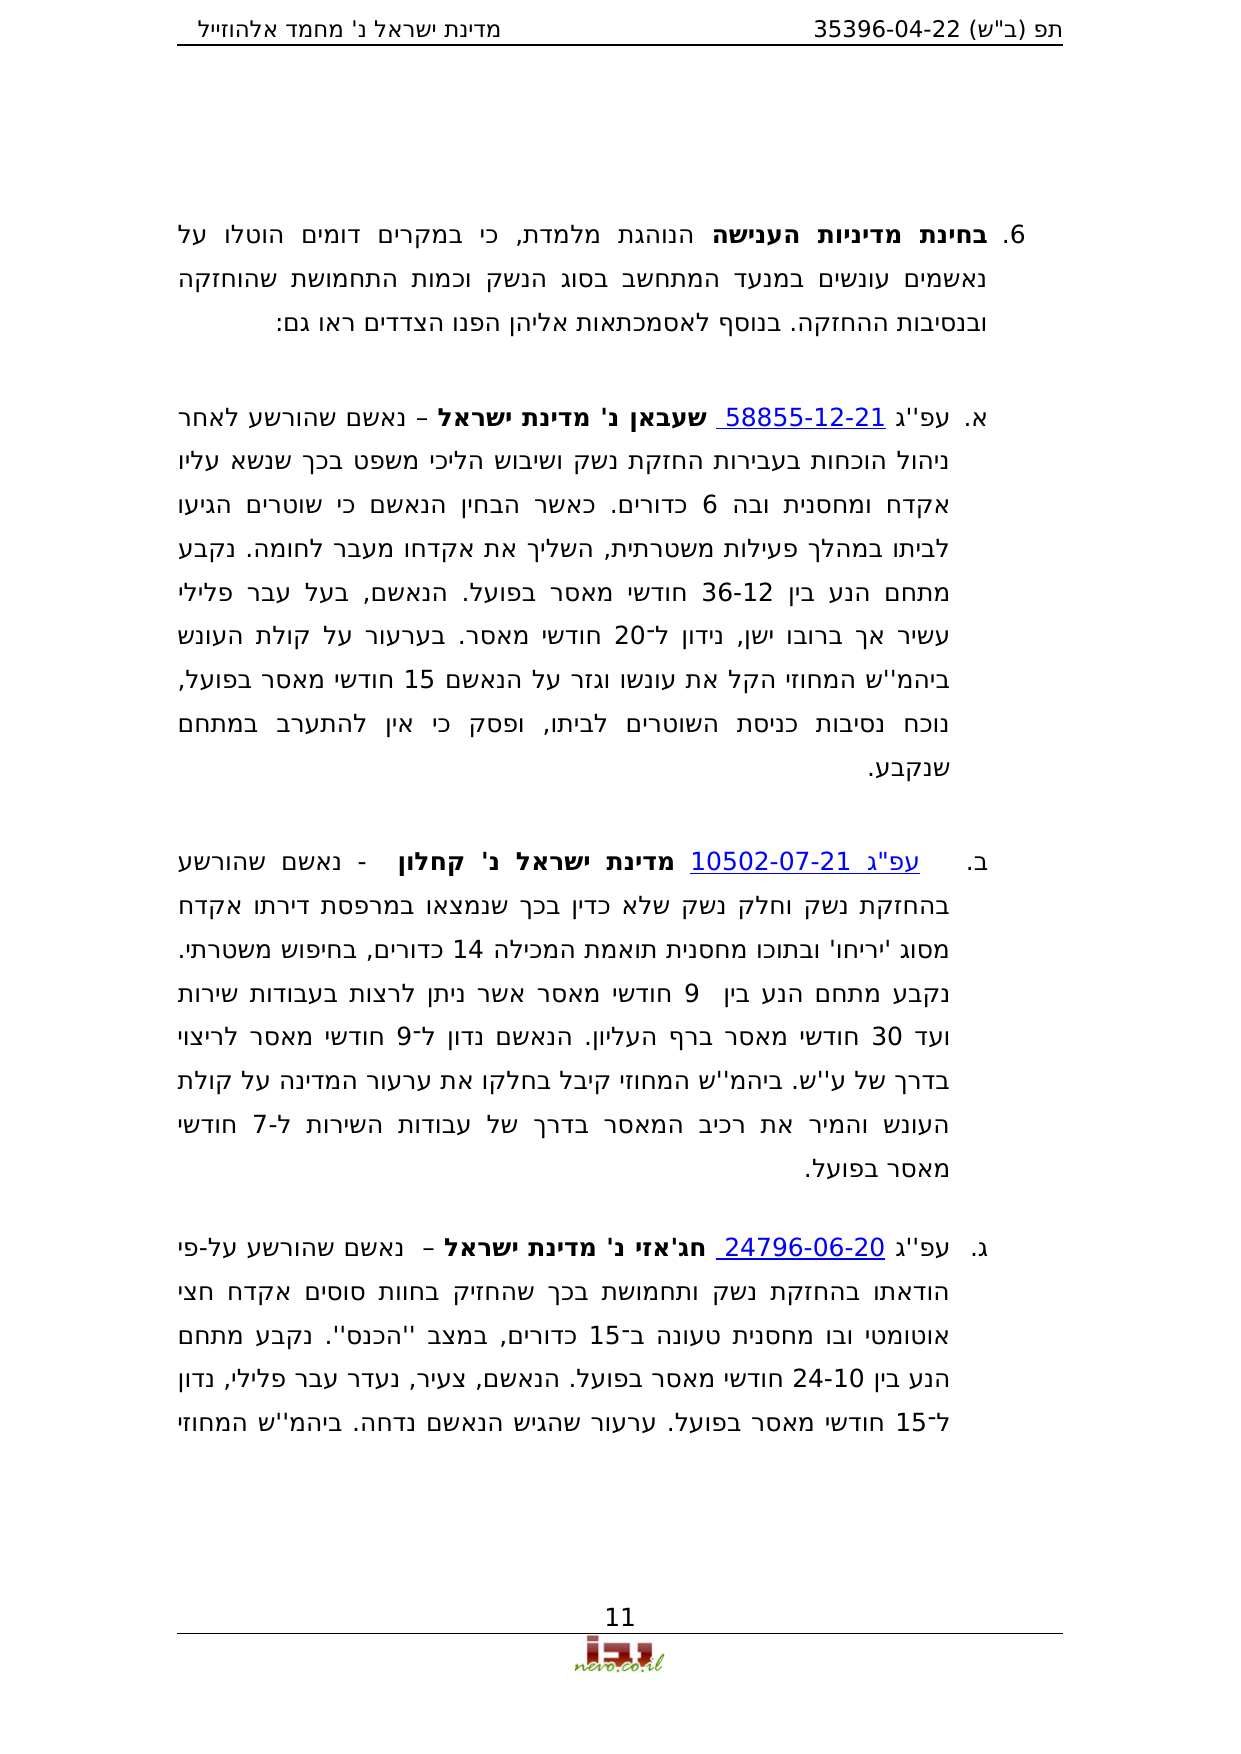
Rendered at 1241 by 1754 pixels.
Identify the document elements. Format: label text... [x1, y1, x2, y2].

list בחינת מדיניות הענישה הנוהגת מלמדת, כי במקרים דומים הוטלו על נאשמים עונשים במנעד המתחשב בסוג הנשק וכמות התחמושת שהוחזקה ובנסיבות ההחזקה. בנוסף לאסמכתאות אליהן הפנו הצדדים ראו גם: [177, 221, 1026, 337]
picture [574, 1635, 666, 1673]
list עפ''ג 58855-12-21 שעבאן נ' מדינת ישראל – נאשם שהורשע לאחר ניהול הוכחות בעבירות החזקת נשק ושיבוש הליכי משפט בכך שנשא עליו אקדח ומחסנית ובה 6 כדורים. כאשר הבחין הנאשם כי שוטרים הגיעו לביתו במהלך פעילות משטרתית, השליך את אקדחו מעבר לחומה. נקבע מתחם הנע בין 36-12 חודשי מאסר בפועל. הנאשם, בעל עבר פלילי עשיר אך ברובו ישן, נידון ל־20 חודשי מאסר. בערעור על קולת העונש ביהמ''ש המחוזי הקל את עונשו וגזר על הנאשם 15 חודשי מאסר בפועל, נוכח נסיבות כניסת השוטרים לביתו, ופסק כי אין להתערב במתחם שנקבע. [177, 403, 988, 782]
list עפ"ג 10502-07-21 מדינת ישראל נ' קחלון - נאשם שהורשע בהחזקת נשק וחלק נשק שלא כדין בכך שנמצאו במרפסת דירתו אקדח מסוג 'יריחו' ובתוכו מחסנית תואמת המכילה 14 כדורים, בחיפוש משטרתי. נקבע מתחם הנע בין 9 חודשי מאסר אשר ניתן לרצות בעבודות שירות ועד 30 חודשי מאסר ברף העליון. הנאשם נדון ל־9 חודשי מאסר לריצוי בדרך של ע''ש. ביהמ''ש המחוזי קיבל בחלקו את ערעור המדינה על קולת העונש והמיר את רכיב המאסר בדרך של עבודות השירות ל-7 חודשי מאסר בפועל. [177, 848, 988, 1183]
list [177, 1233, 988, 1437]
